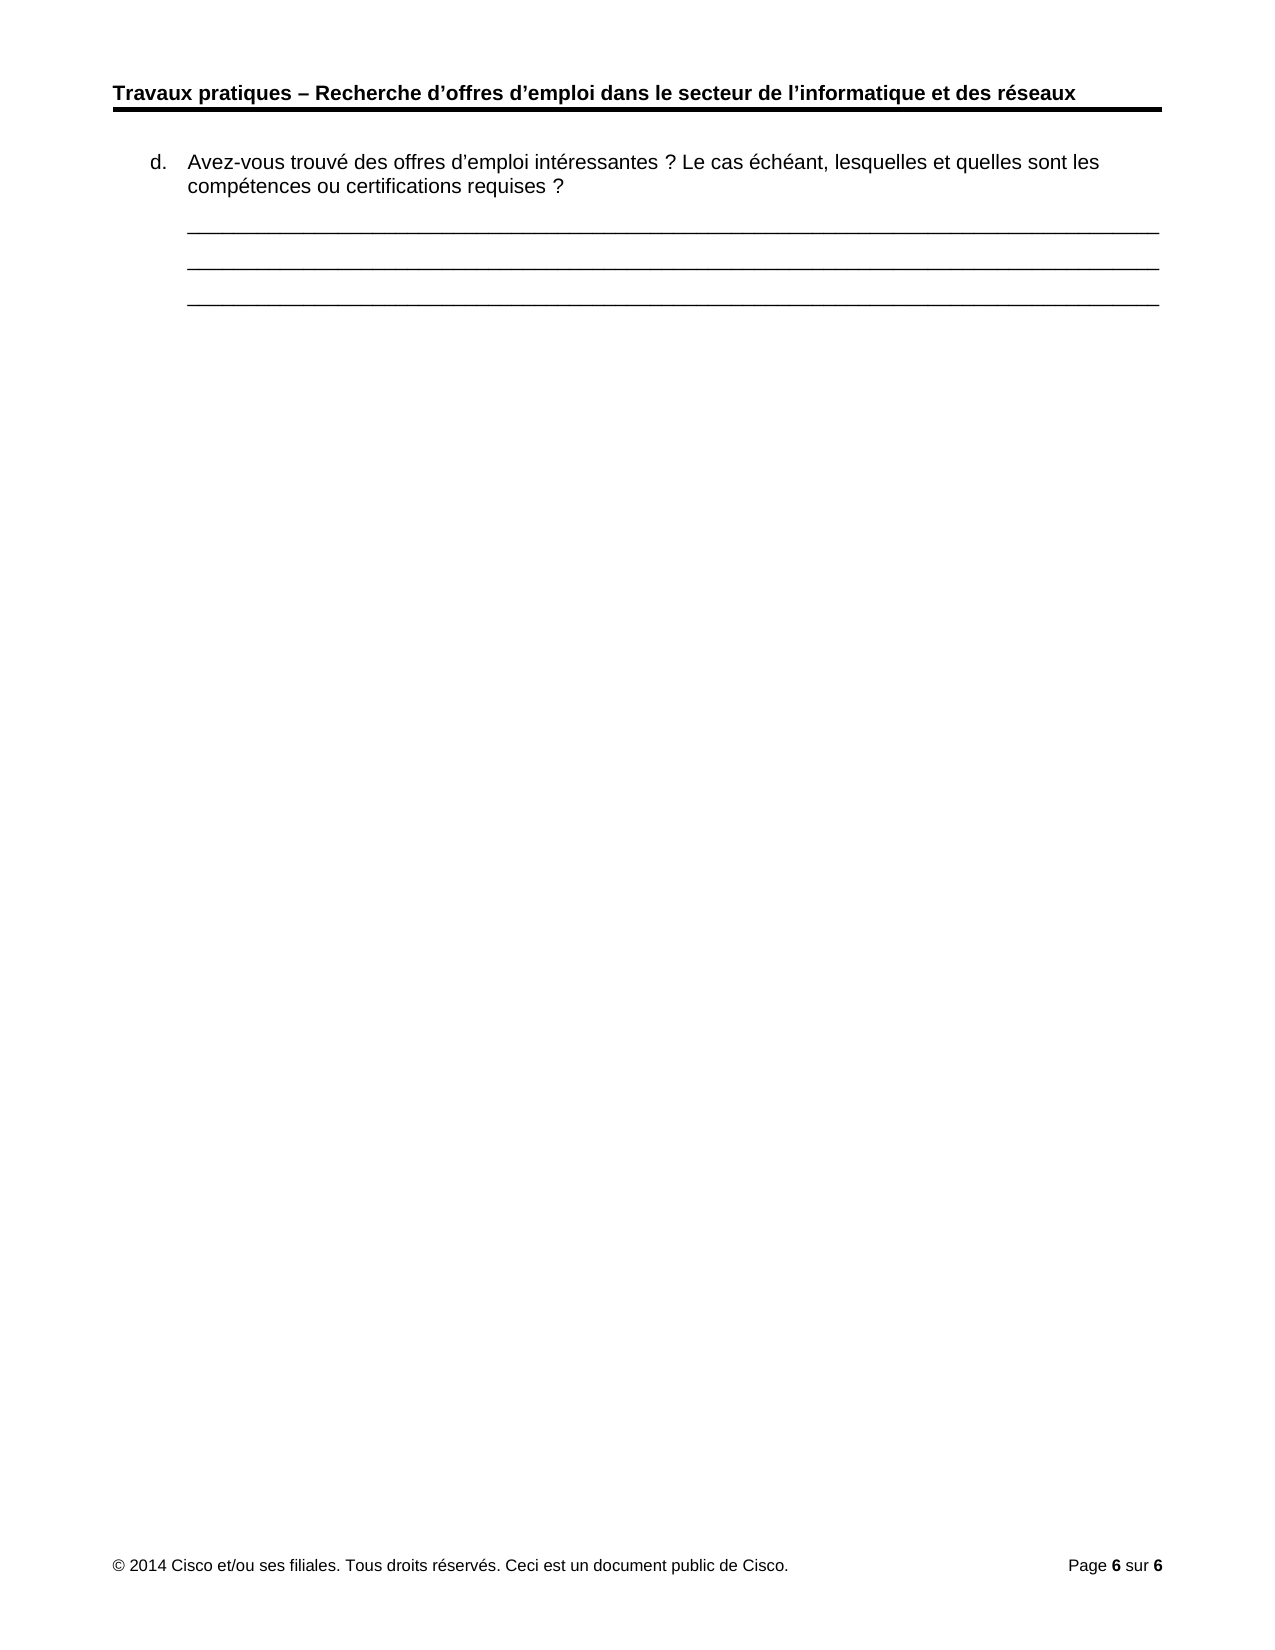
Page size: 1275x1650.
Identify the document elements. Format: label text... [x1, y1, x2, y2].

text ____________________________________________________________________________________ [187, 283, 1162, 307]
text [187, 210, 1162, 234]
text ____________________________________________________________________________________ [187, 247, 1162, 271]
text Avez-vous trouvé des offres d’emploi intéressantes ? Le cas échéant, lesquelles et quelles sont les compétences ou certifications requises ? [150, 150, 1162, 198]
